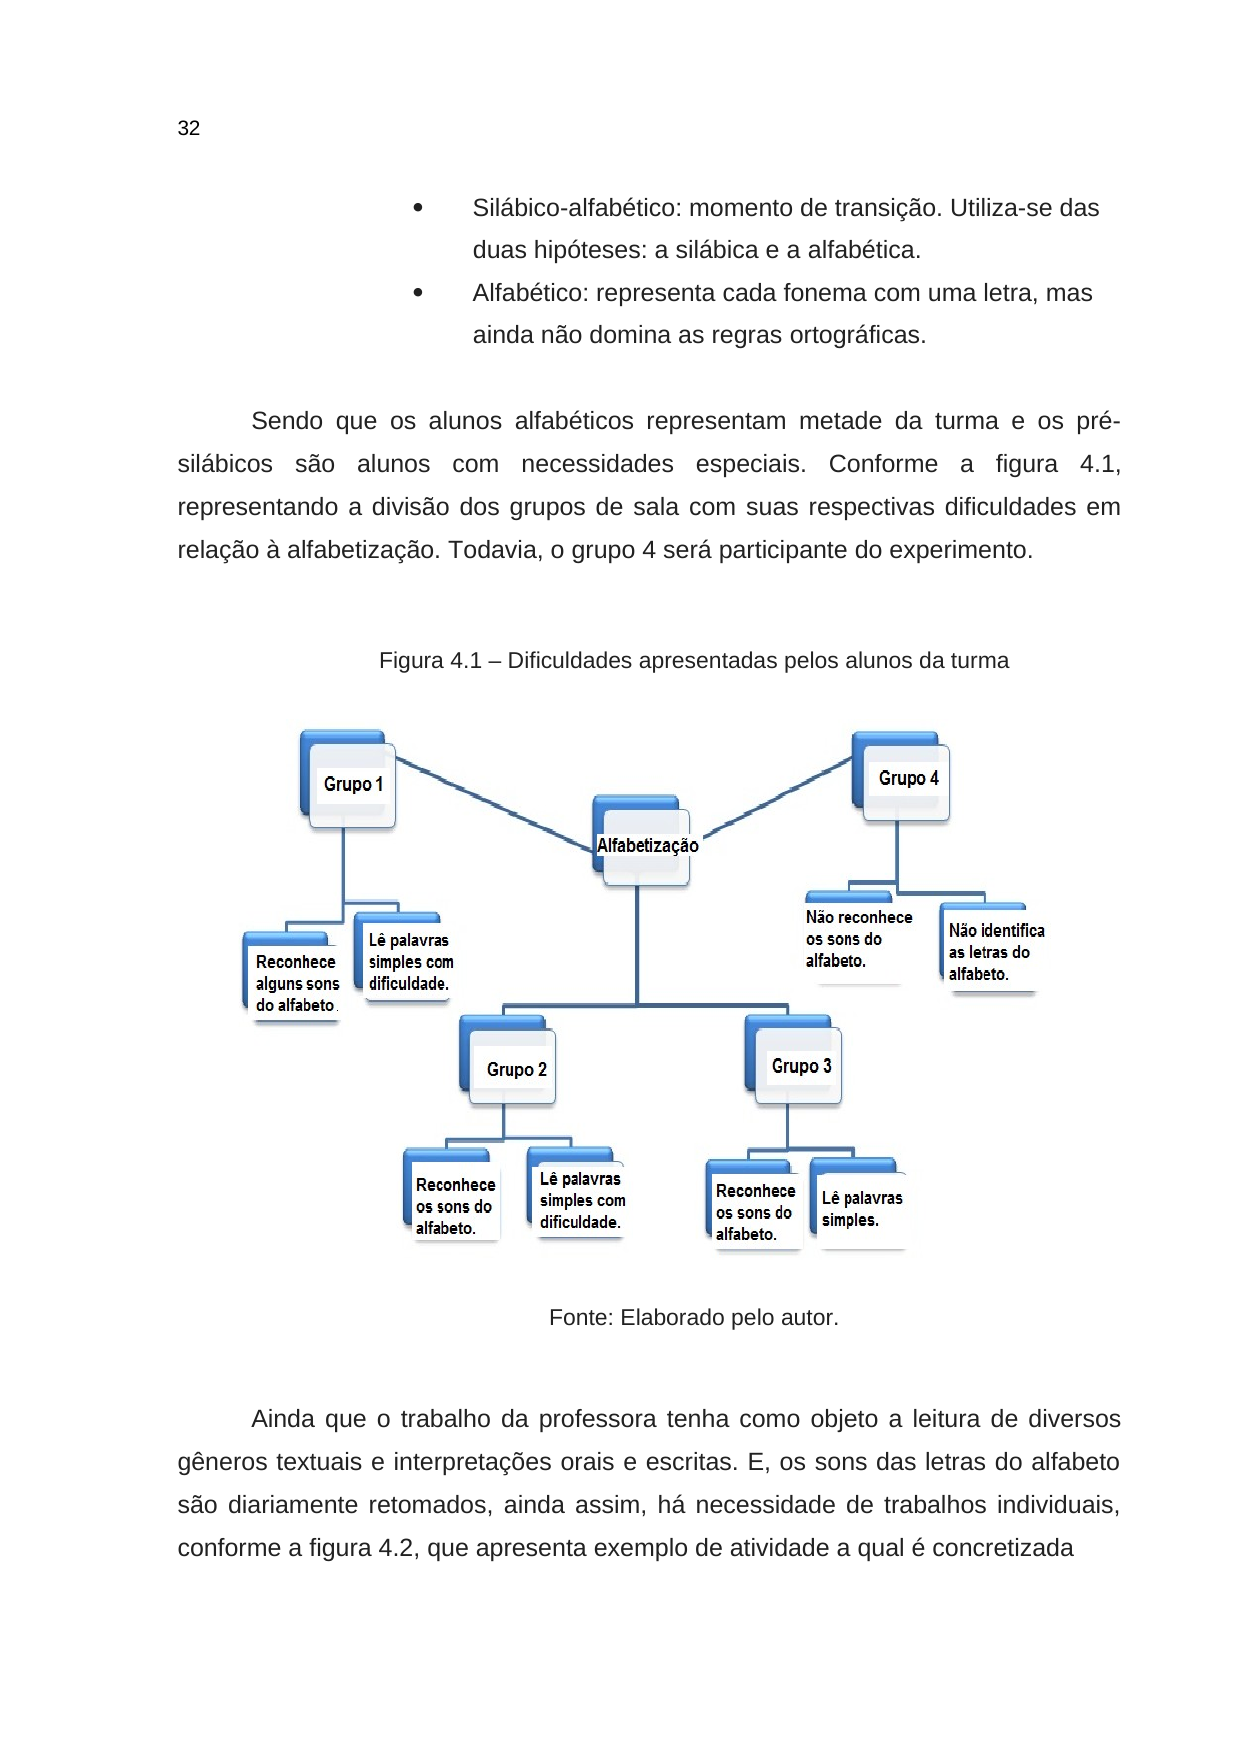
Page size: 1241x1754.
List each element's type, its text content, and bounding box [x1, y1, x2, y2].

picture [238, 719, 1052, 1260]
text Sendo que os alunos alfabéticos representam metade da turma e os pré- silábicos são alunos com necessidades especiais. Conforme a figura 4.1, representando a divisão dos grupos de sala com suas respectivas dificuldades em relação à alfabetização. Todavia, o grupo 4 será participante do experimento. [177, 406, 1123, 564]
text 32 [177, 116, 1140, 140]
text Ainda que o trabalho da professora tenha como objeto a leitura de diversos gêneros textuais e interpretações orais e escritas. E, os sons das letras do alfabeto são diariamente retomados, ainda assim, há necessidade de trabalhos individuais, conforme a figura 4.2, que apresenta exemplo de atividade a qual é concretizada [177, 1404, 1122, 1562]
list Silábico-alfabético: momento de transição. Utiliza-se das duas hipóteses: a silábica e a alfabética. [413, 193, 1123, 264]
text Figura 4.1 – Dificuldades apresentadas pelos alunos da turma [379, 647, 1140, 673]
text Fonte: Elaborado pelo autor. [549, 1303, 1140, 1330]
list Alfabético: representa cada fonema com uma letra, mas ainda não domina as regras ortográficas. [413, 278, 1123, 349]
